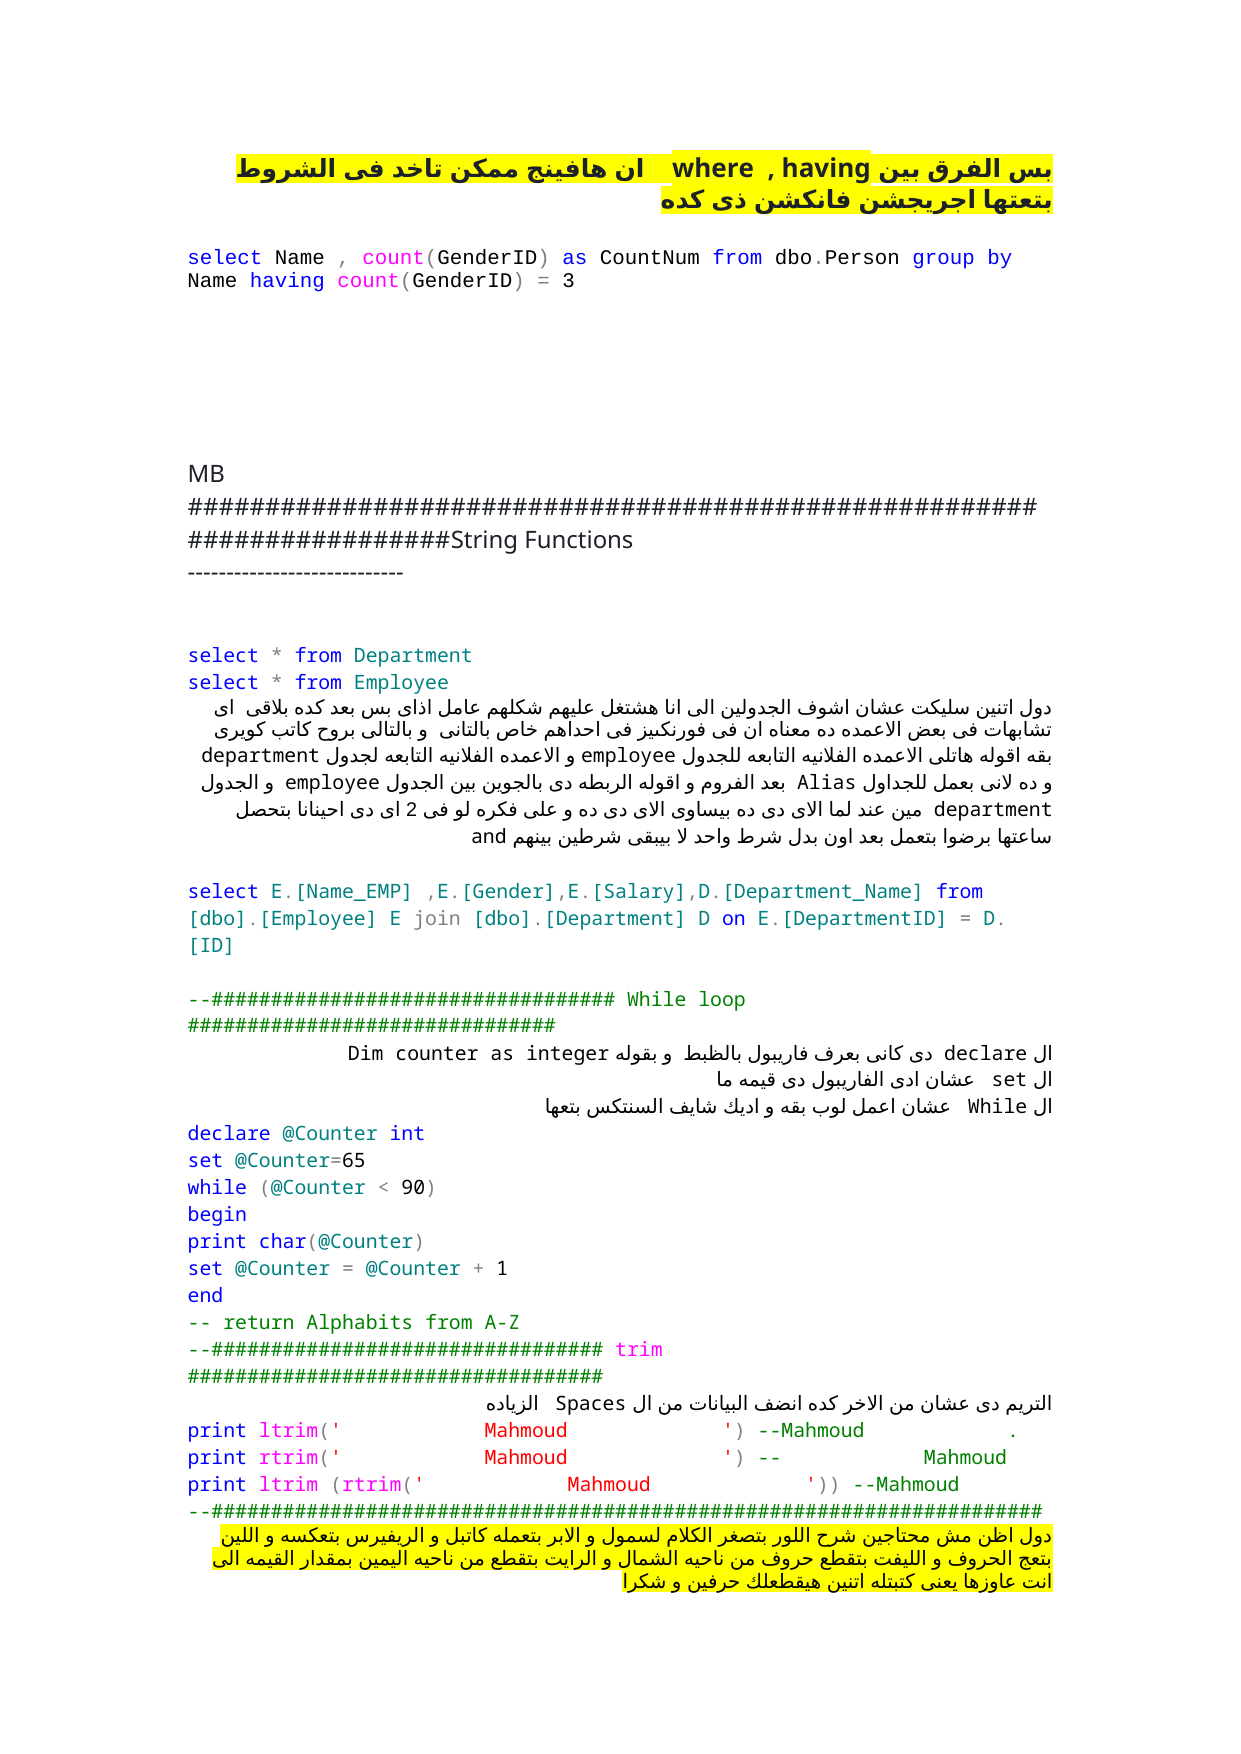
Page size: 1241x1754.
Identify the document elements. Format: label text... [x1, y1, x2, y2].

text while (@Counter < 90) [187, 1174, 1053, 1201]
text ---------------------------- [187, 555, 1053, 588]
text print char(@Counter) [187, 1228, 1053, 1254]
text print rtrim(' Mahmoud ') -- Mahmoud [187, 1443, 1053, 1470]
text --###################################################################### [187, 1497, 1053, 1524]
text ########################################################################String Functions [187, 490, 1053, 555]
text set @Counter = @Counter + 1 [187, 1254, 1053, 1282]
text declare @Counter int [187, 1120, 1053, 1147]
text end [187, 1282, 1053, 1308]
text begin [187, 1201, 1053, 1228]
text select * from Department [187, 642, 1053, 668]
text --################################# trim ################################### [187, 1336, 1053, 1389]
text ال While عشان اعمل لوب بقه و اديك شايف السنتكس بتعها [187, 1093, 1053, 1120]
text -- return Alphabits from A-Z [187, 1308, 1053, 1336]
text select Name , count(GenderID) as CountNum from dbo.Person group by Name having count(GenderID) = 3 [187, 247, 1053, 294]
text --################################## While loop ############################### [187, 985, 1053, 1039]
text print ltrim (rtrim(' Mahmoud ')) --Mahmoud [187, 1470, 1053, 1497]
text دول اظن مش محتاجين شرح اللور بتصغر الكلام لسمول و الابر بتعمله كاتبل و الريفيرس بتعكسه و اللين بتعج الحروف و الليفت بتقطع حروف من ناحيه الشمال و الرايت بتقطع من ناحيه اليمين بمقدار القيمه الى انت عاوزها يعنى كتبتله اتنين هيقطعلك حرفين و شكرا [187, 1524, 622, 1592]
text MB [187, 457, 1053, 490]
text التريم دى عشان من الاخر كده انضف البيانات من ال Spaces الزياده [187, 1389, 1053, 1416]
text بس الفرق بين where , having ان هافينج ممكن تاخد فى الشروط بتعتها اجريجشن فانكشن ذى كده [187, 150, 672, 214]
text دول اتنين سليكت عشان اشوف الجدولين الى انا هشتغل عليهم شكلهم عامل اذاى بس بعد كده بلاقى اى تشابهات فى بعض الاعمده ده معناه ان فى فورنكىيز فى احداهم خاص بالتانى و بالتالى بروح كاتب كويرى بقه اقوله هاتلى الاعمده الفلانيه التابعه للجدول employee و الاعمده الفلانيه التابعه لجدول department و ده لانى بعمل للجداول Alias بعد الفروم و اقوله الربطه دى بالجوين بين الجدول employee و الجدول department مين عند لما الاى دى ده بيساوى الاى دى ده و على فكره لو فى 2 اى دى احينانا بتحصل ساعتها برضوا بتعمل بعد اون بدل شرط واحد لا بيبقى شرطين بينهم and [187, 696, 1053, 849]
text select E.[Name_EMP] ,E.[Gender],E.[Salary],D.[Department_Name] from [dbo].[Employee] E join [dbo].[Department] D on E.[DepartmentID] = D.[ID] [187, 877, 1053, 958]
text ال declare دى كانى بعرف فاريبول بالظبط و بقوله Dim counter as integer [187, 1039, 1053, 1066]
text select * from Employee [187, 668, 1053, 696]
text set @Counter=65 [187, 1147, 1053, 1174]
text print ltrim(' Mahmoud ') --Mahmoud . [187, 1416, 1053, 1443]
text ال set عشان ادى الفاريبول دى قيمه ما [187, 1066, 1053, 1093]
